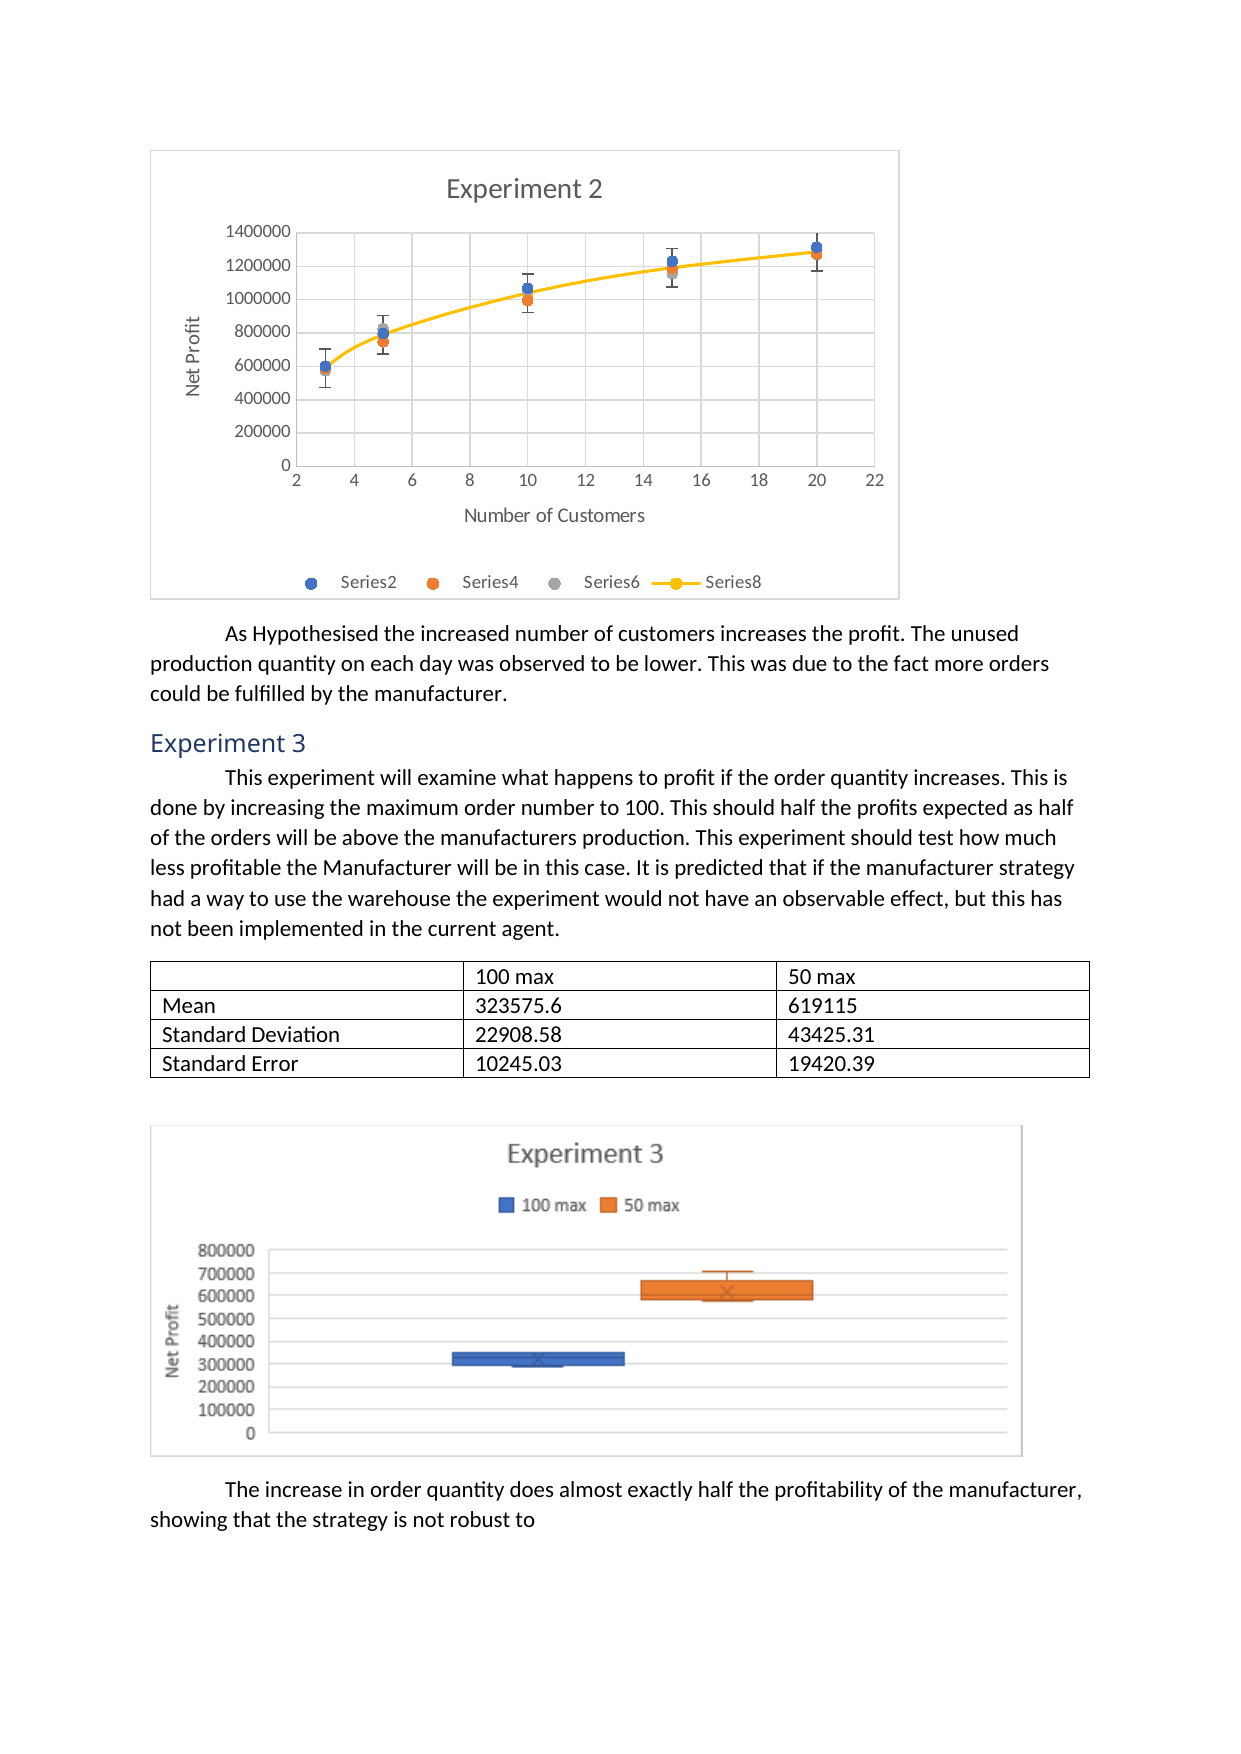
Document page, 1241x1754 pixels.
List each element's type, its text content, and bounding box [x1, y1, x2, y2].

picture [150, 1125, 1024, 1457]
table_cell Mean [151, 991, 463, 1019]
text The increase in order quantity does almost exactly half the profitability of the manufacturer, showing that the strategy is not robust to [150, 1475, 1090, 1533]
table_cell 323575.6 [464, 991, 776, 1019]
table_cell 43425.31 [777, 1020, 1089, 1048]
table_cell 19420.39 [777, 1049, 1089, 1077]
table_header 50 max [777, 962, 1089, 990]
table_cell 22908.58 [464, 1020, 776, 1048]
table_header [151, 962, 463, 990]
text As Hypothesised the increased number of customers increases the profit. The unused production quantity on each day was observed to be lower. This was due to the fact more orders could be fulfilled by the manufacturer. [150, 619, 1090, 707]
table_cell 619115 [777, 991, 1089, 1019]
table_cell Standard Deviation [151, 1020, 463, 1048]
table_cell Standard Error [151, 1049, 463, 1077]
table_cell 10245.03 [464, 1049, 776, 1077]
text This experiment will examine what happens to profit if the order quantity increases. This is done by increasing the maximum order number to 100. This should half the profits expected as half of the orders will be above the manufacturers production. This experiment should test how much less profitable the Manufacturer will be in this case. It is predicted that if the manufacturer strategy had a way to use the warehouse the experiment would not have an observable effect, but this has not been implemented in the current agent. [150, 763, 1090, 942]
table_header 100 max [464, 962, 776, 990]
subtitle Experiment 3 [150, 726, 1090, 760]
